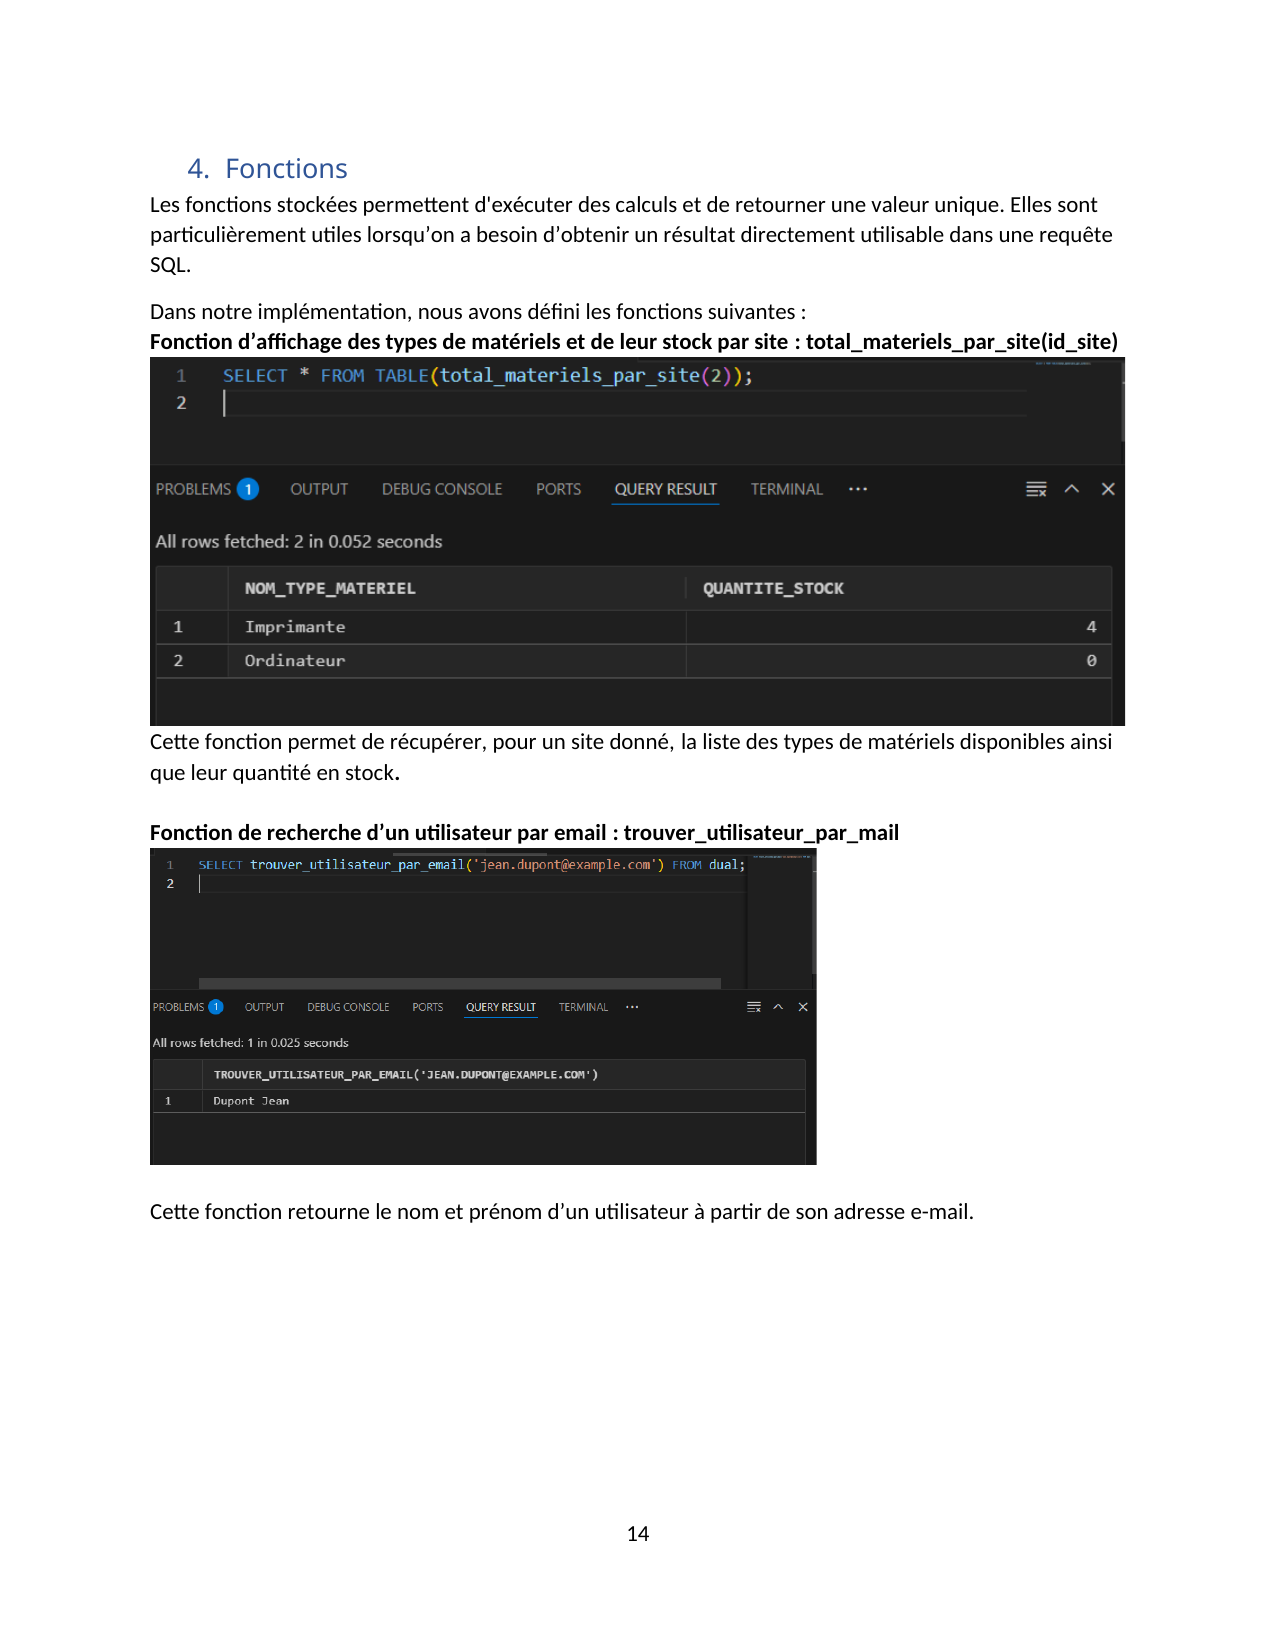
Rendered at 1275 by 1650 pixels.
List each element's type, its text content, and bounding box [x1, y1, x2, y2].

subtitle Fonctions [187, 150, 1125, 187]
picture [150, 357, 1125, 726]
text Dans notre implémentation, nous avons défini les fonctions suivantes : Fonction d’affichage des types de matériels et de leur stock par site : total_materiels_par_site(id_site) Cette fonction permet de récupérer, pour un site donné, la liste des types de matériels disponibles ainsi que leur quantité en stock. Fonction de recherche d’un utilisateur par email : trouver_utilisateur_par_mail [150, 297, 1125, 357]
text Les fonctions stockées permettent d'exécuter des calculs et de retourner une valeur unique. Elles sont particulièrement utiles lorsqu’on a besoin d’obtenir un résultat directement utilisable dans une requête SQL. [150, 190, 1125, 278]
text Cette fonction retourne le nom et prénom d’un utilisateur à partir de son adresse e-mail. [150, 1197, 1125, 1225]
picture [150, 848, 817, 1165]
